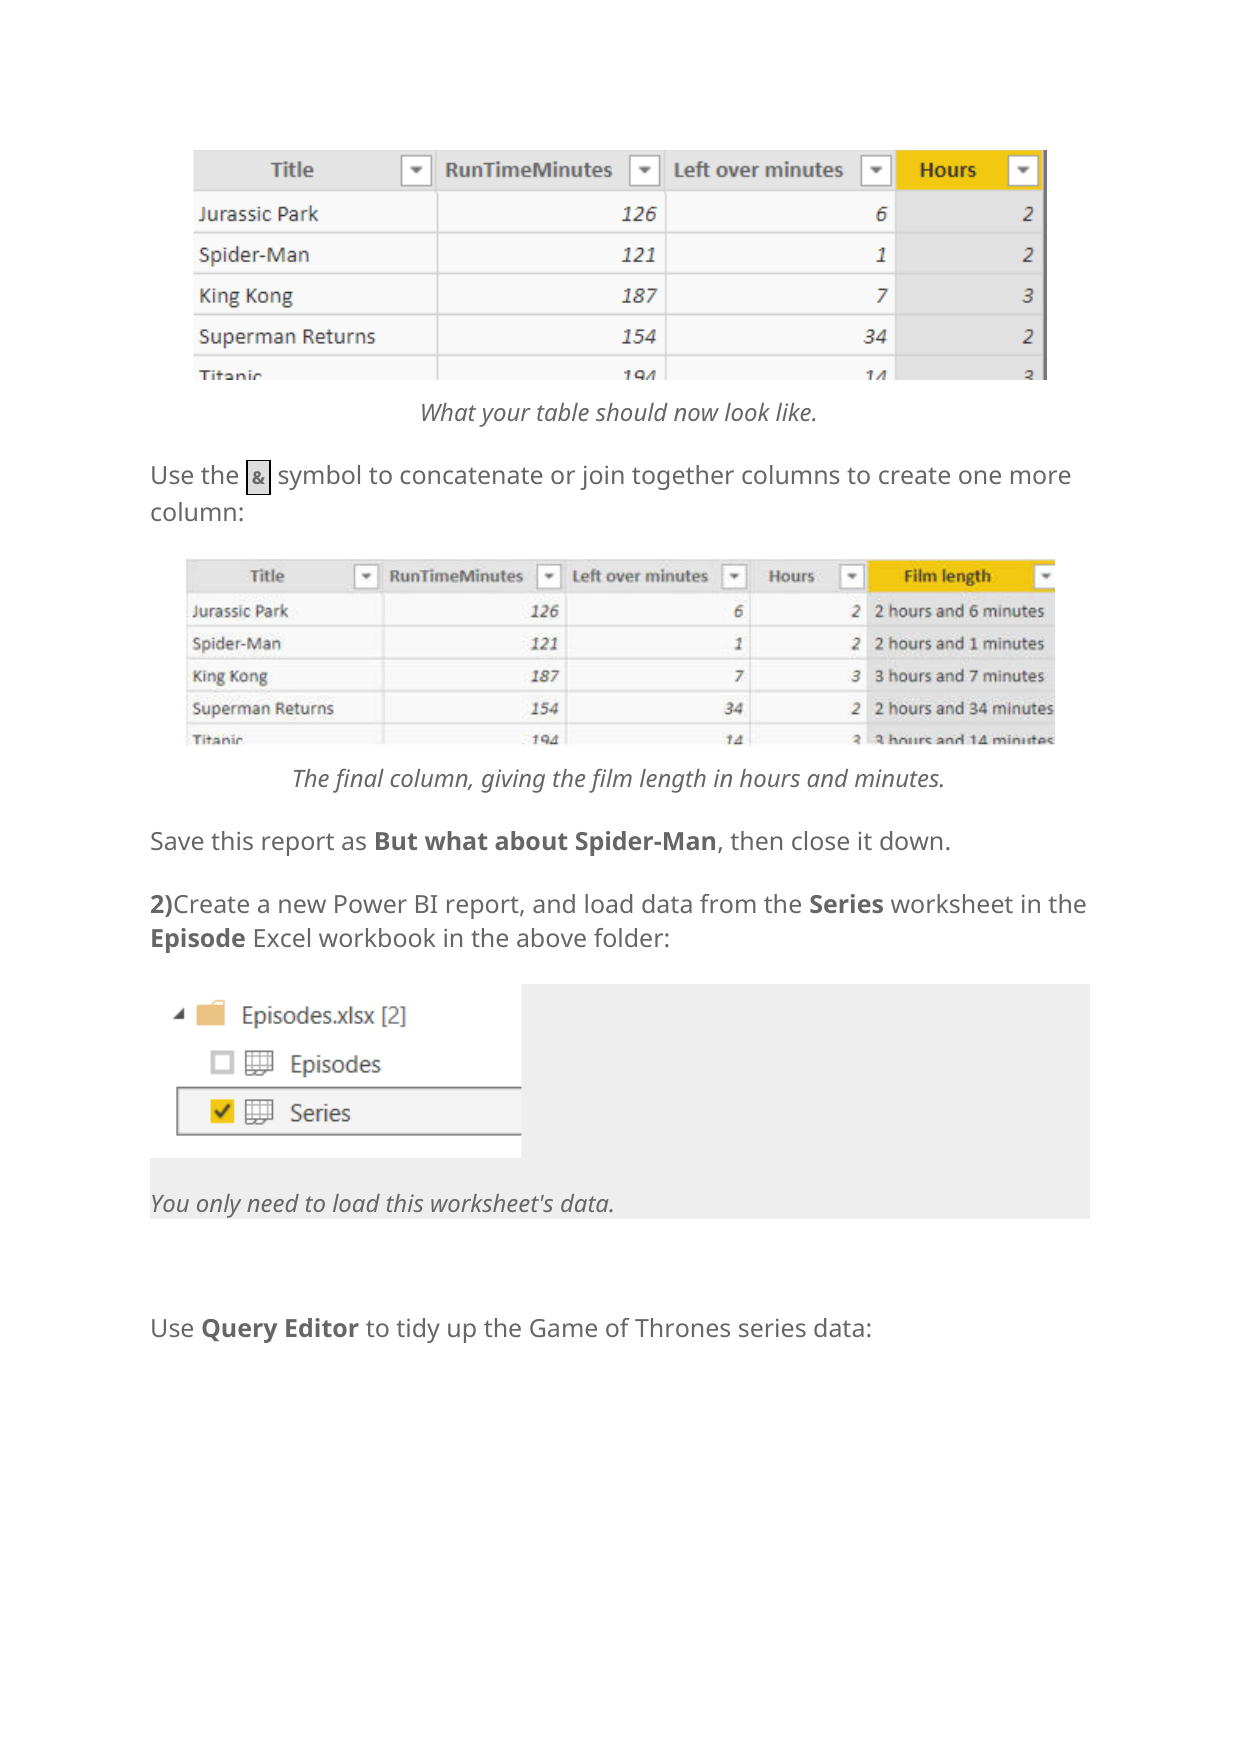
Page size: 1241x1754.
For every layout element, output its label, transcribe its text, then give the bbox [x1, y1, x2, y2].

text Save this report as But what about Spider-Man, then close it down. [150, 823, 1090, 857]
picture [185, 558, 1055, 746]
text Use the & symbol to concatenate or join together columns to create one more column: [150, 457, 1090, 529]
picture [150, 983, 522, 1158]
text 2)Create a new Power BI report, and load data from the Series worksheet in the Episode Excel workbook in the above folder: [150, 886, 1090, 954]
text What your table should now look like. [150, 396, 1090, 428]
picture [193, 150, 1047, 380]
text You only need to load this worksheet's data. [150, 1187, 1090, 1219]
text Use Query Editor to tidy up the Game of Thrones series data: [150, 1310, 1090, 1344]
text The final column, giving the film length in hours and minutes. [150, 761, 1090, 794]
